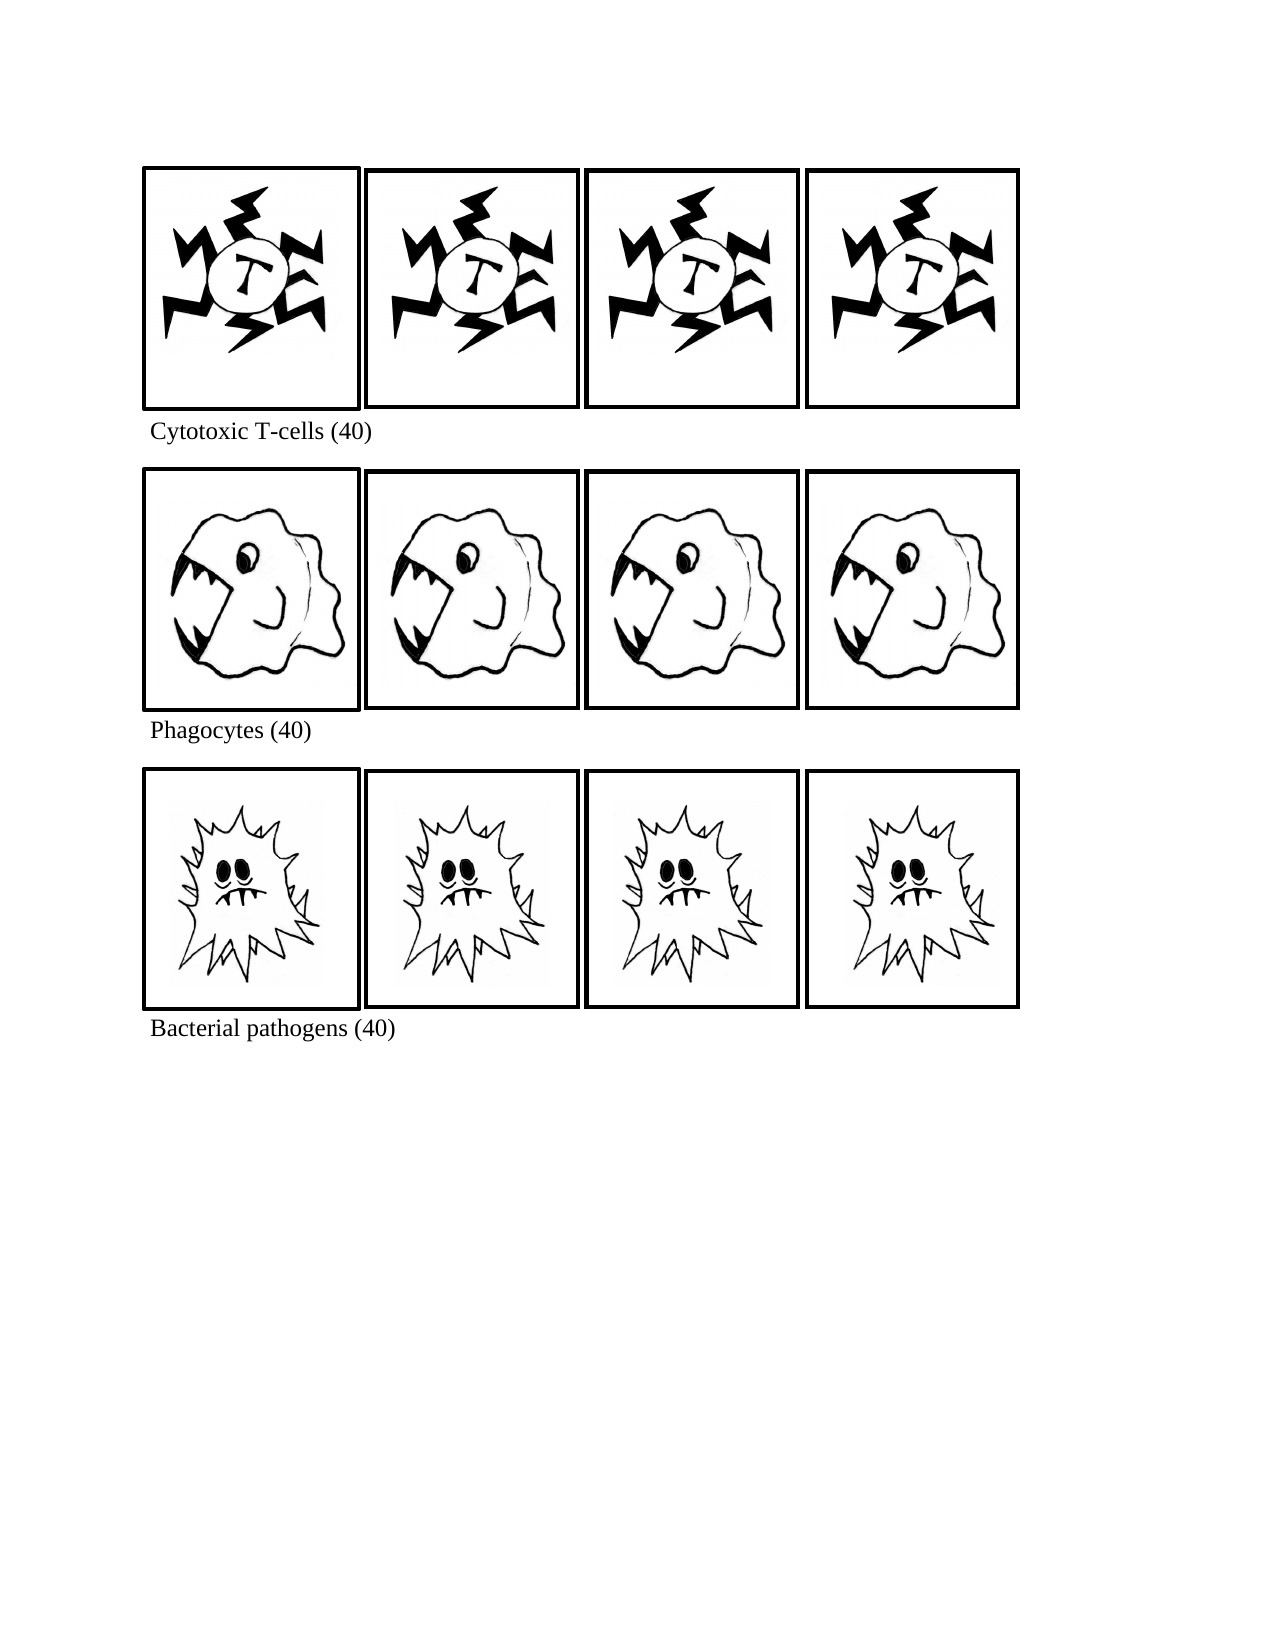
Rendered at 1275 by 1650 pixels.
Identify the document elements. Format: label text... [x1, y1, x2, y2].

picture [819, 178, 1012, 359]
picture [379, 178, 572, 359]
picture [150, 178, 342, 359]
text Bacterial pathogens (40) [150, 1013, 1125, 1042]
picture [843, 801, 1001, 985]
picture [376, 502, 576, 687]
picture [156, 502, 357, 687]
picture [816, 502, 1016, 687]
picture [393, 801, 550, 985]
picture [596, 502, 796, 687]
text Phagocytes (40) [150, 715, 1125, 744]
picture [612, 801, 769, 985]
text Cytotoxic T-cells (40) [150, 416, 1125, 445]
picture [168, 801, 325, 985]
picture [596, 178, 789, 359]
